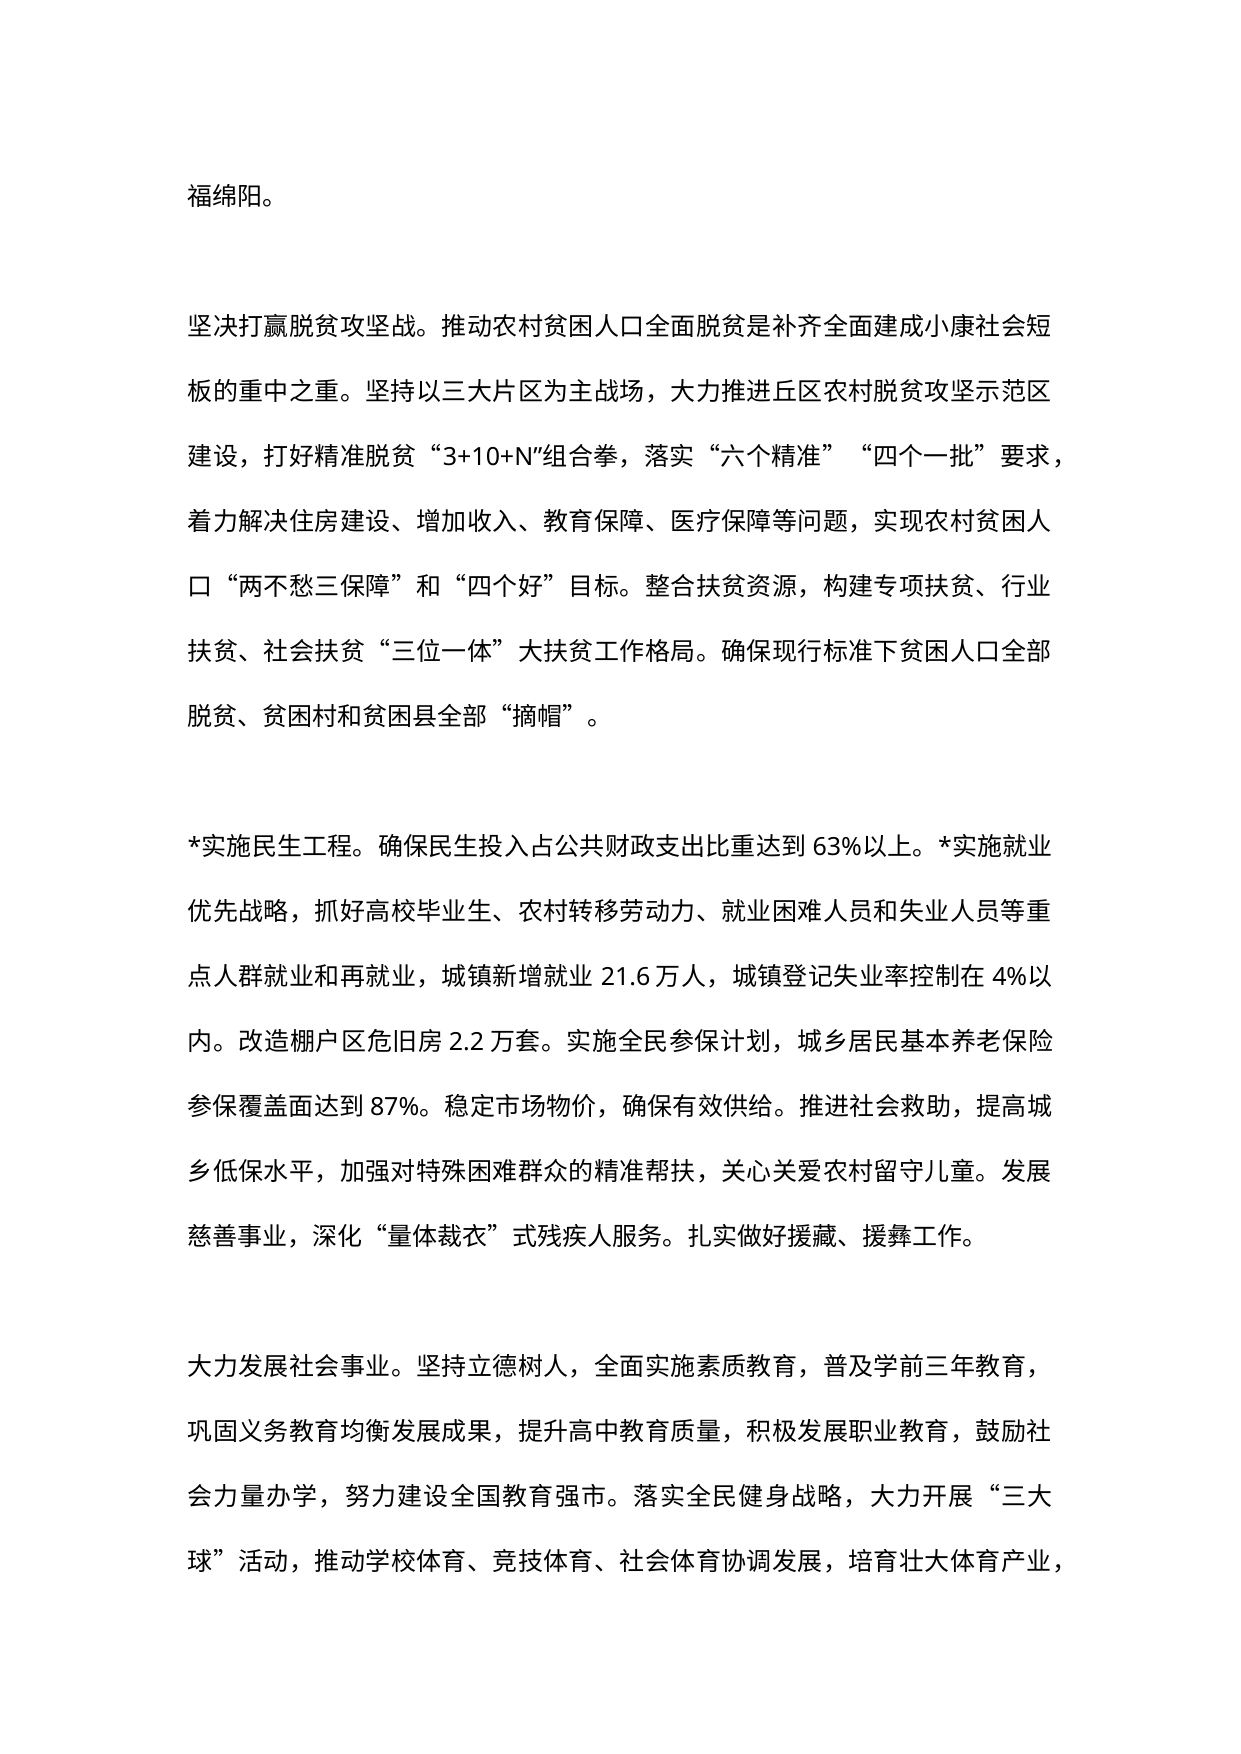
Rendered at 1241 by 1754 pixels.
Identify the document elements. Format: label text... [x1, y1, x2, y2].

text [187, 162, 1053, 227]
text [187, 1332, 1053, 1592]
text *实施民生工程。确保民生投入占公共财政支出比重达到63%以上。*实施就业优先战略，抓好高校毕业生、农村转移劳动力、就业困难人员和失业人员等重点人群就业和再就业，城镇新增就业21.6万人，城镇登记失业率控制在4%以内。改造棚户区危旧房2.2万套。实施全民参保计划，城乡居民基本养老保险参保覆盖面达到87%。稳定市场物价，确保有效供给。推进社会救助，提高城乡低保水平，加强对特殊困难群众的精准帮扶，关心关爱农村留守儿童。发展慈善事业，深化“量体裁衣”式残疾人服务。扎实做好援藏、援彝工作。 [187, 812, 1053, 1267]
text 坚决打赢脱贫攻坚战。推动农村贫困人口全面脱贫是补齐全面建成小康社会短板的重中之重。坚持以三大片区为主战场，大力推进丘区农村脱贫攻坚示范区建设，打好精准脱贫“3+10+N”组合拳，落实“六个精准”“四个一批”要求，着力解决住房建设、增加收入、教育保障、医疗保障等问题，实现农村贫困人口“两不愁三保障”和“四个好”目标。整合扶贫资源，构建专项扶贫、行业扶贫、社会扶贫“三位一体”大扶贫工作格局。确保现行标准下贫困人口全部脱贫、贫困村和贫困县全部“摘帽”。 [187, 292, 1053, 747]
